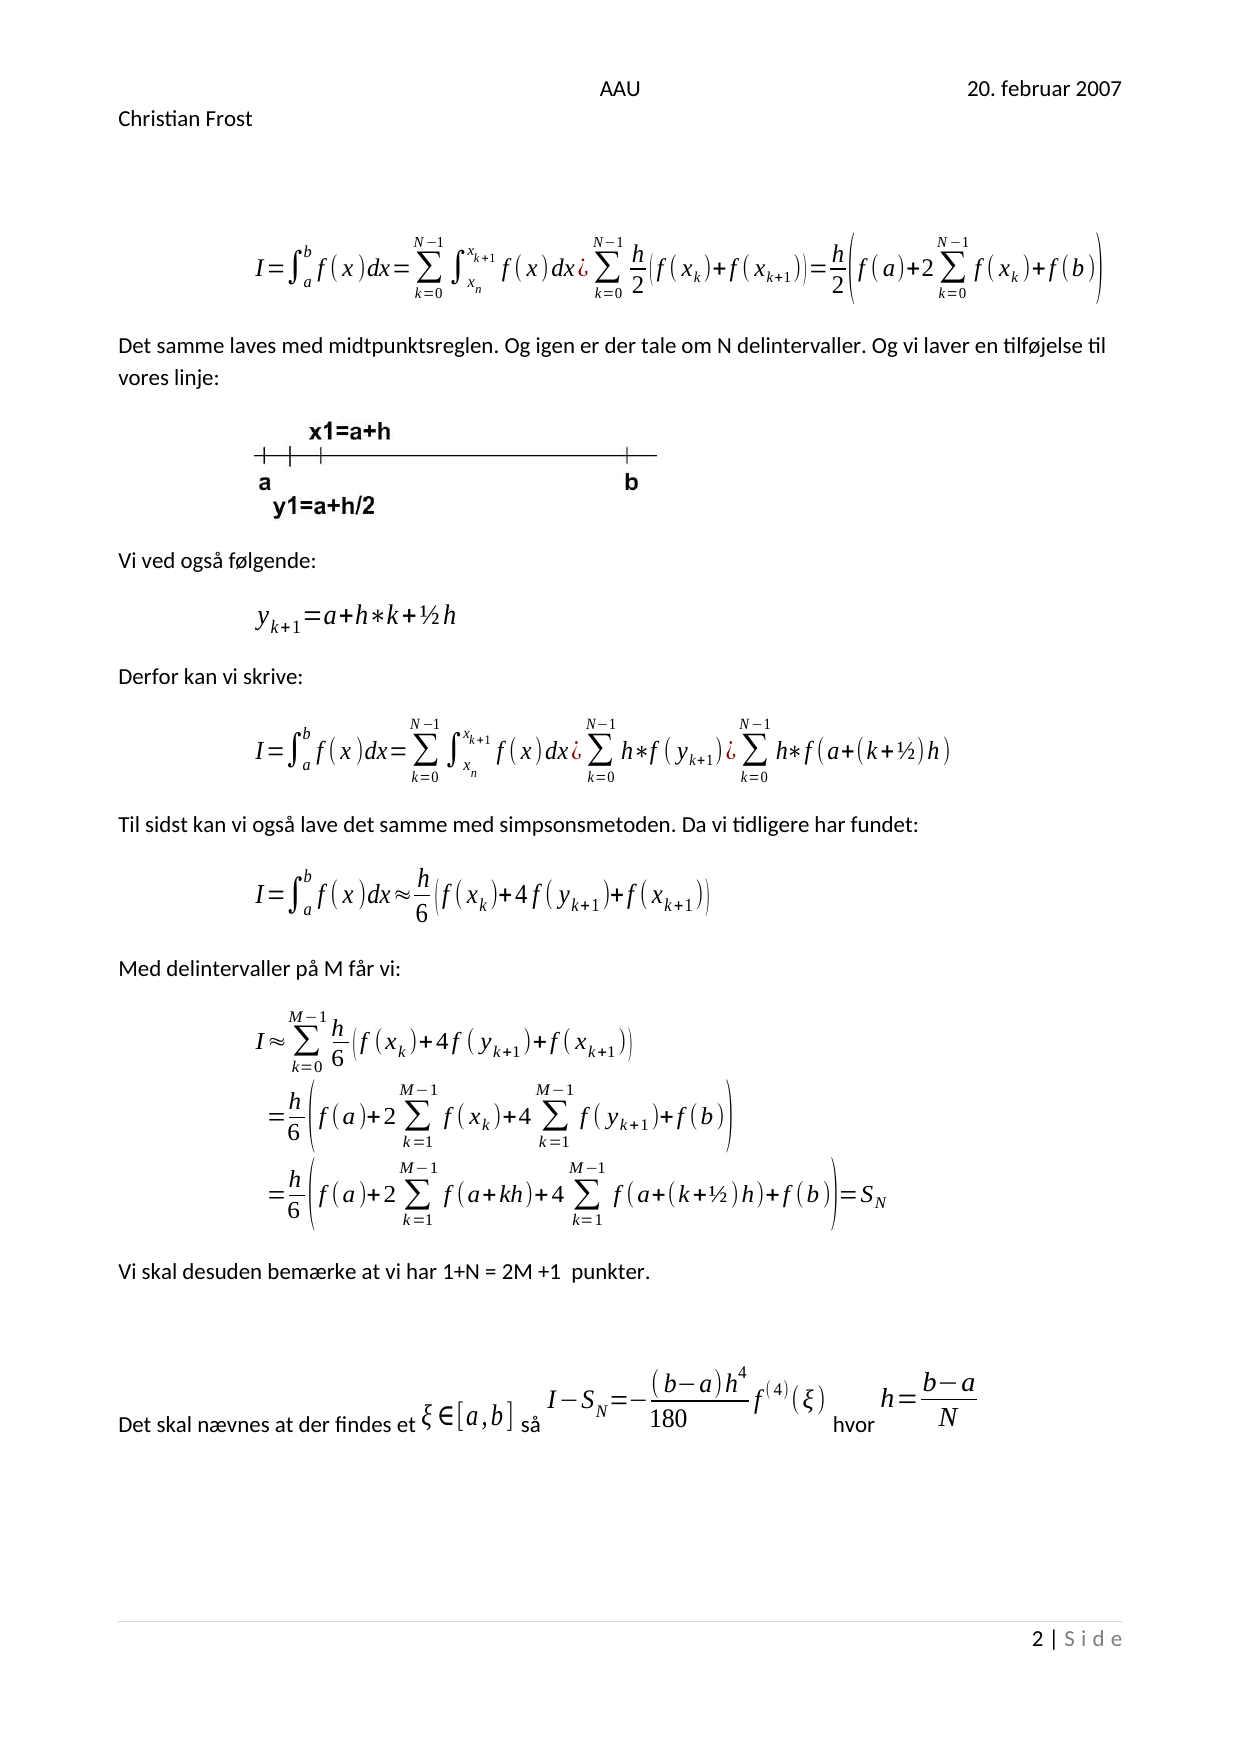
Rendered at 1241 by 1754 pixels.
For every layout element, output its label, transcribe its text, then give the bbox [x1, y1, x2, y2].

text Derfor kan vi skrive: [118, 662, 1122, 690]
text Til sidst kan vi også lave det samme med simpsonsmetoden. Da vi tidligere har fundet: [118, 811, 1122, 838]
text Det skal nævnes at der findes et så hvor [118, 1363, 1122, 1438]
text Vi skal desuden bemærke at vi har 1+N = 2M +1 punkter. [118, 1257, 1122, 1285]
text Med delintervaller på M får vi: [118, 954, 1122, 982]
text Det samme laves med midtpunktsreglen. Og igen er der tale om N delintervaller. Og vi laver en tilføjelse til vores linje: [118, 331, 1122, 391]
text Vi ved også følgende: [118, 546, 1122, 574]
picture [253, 416, 657, 522]
